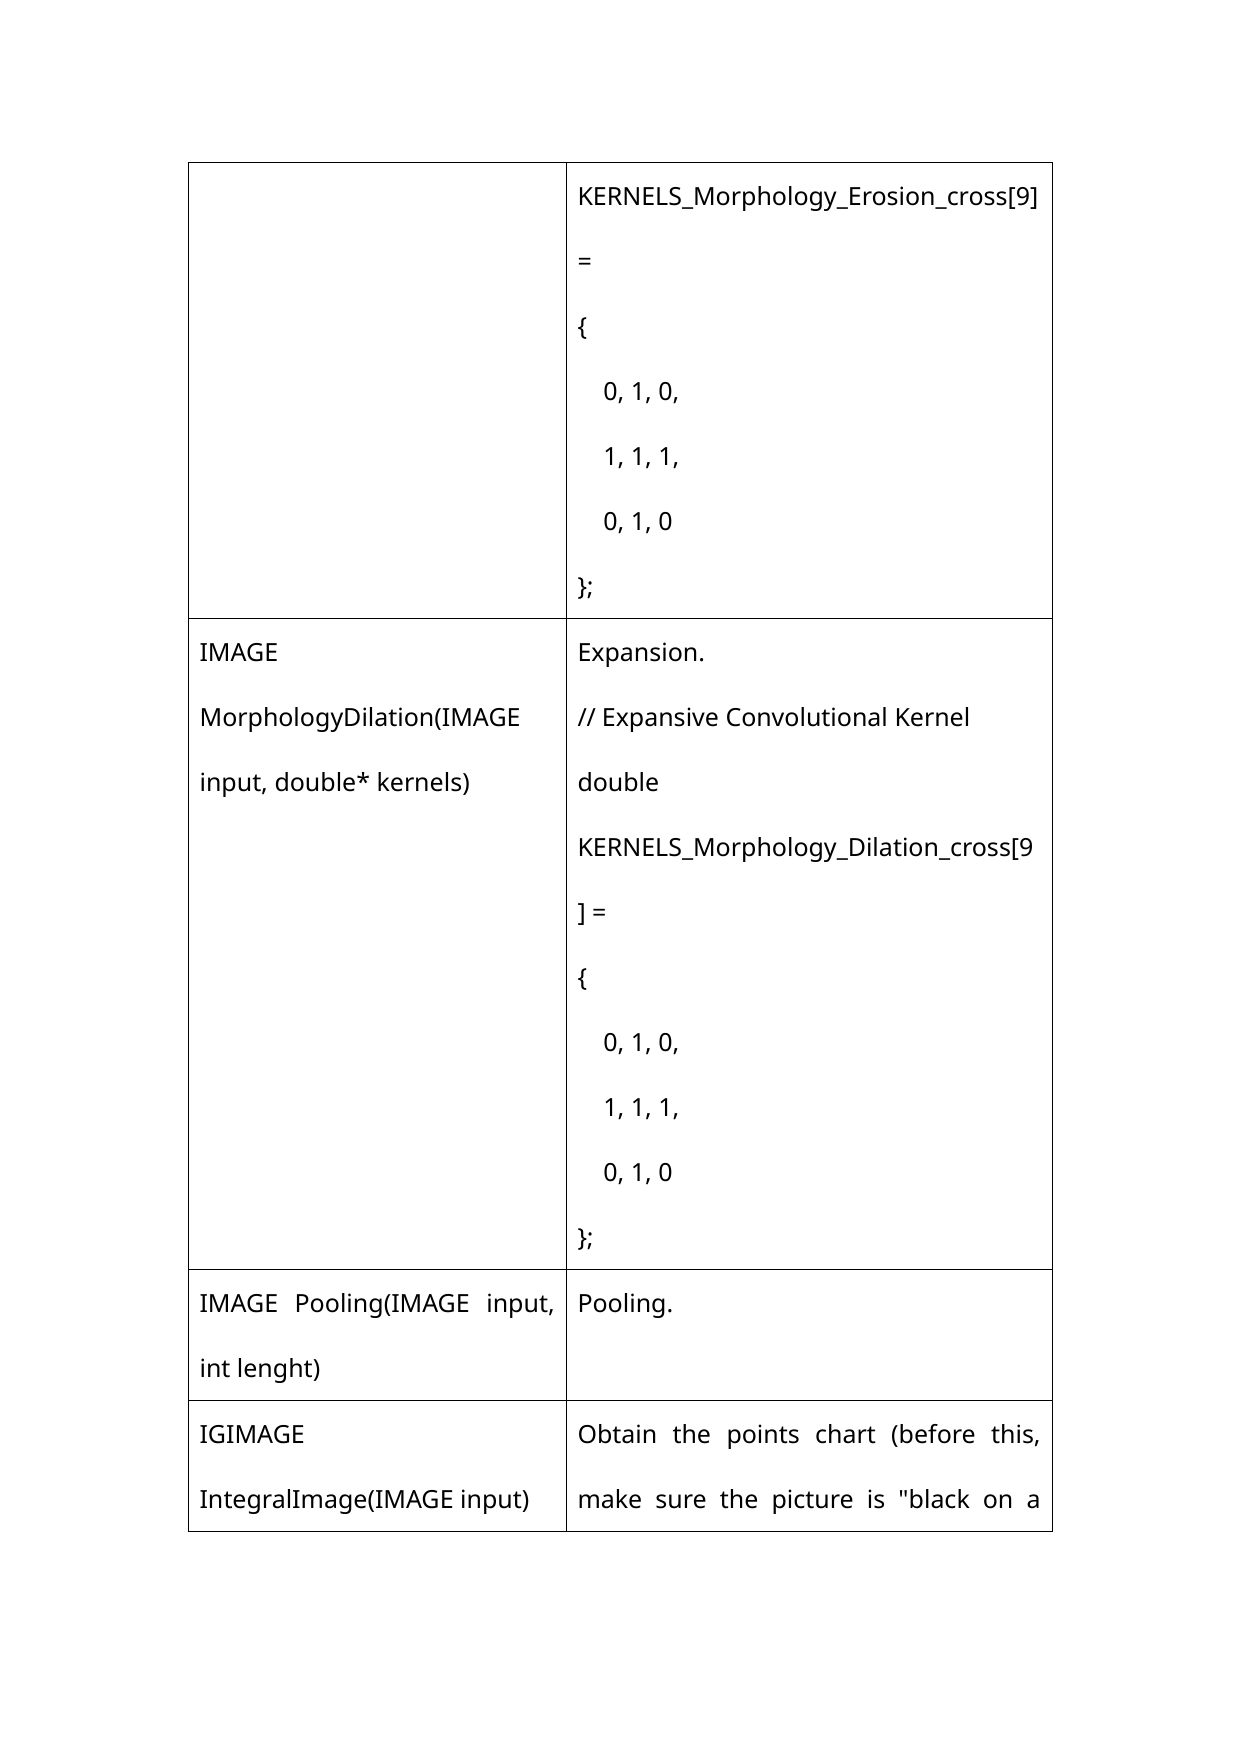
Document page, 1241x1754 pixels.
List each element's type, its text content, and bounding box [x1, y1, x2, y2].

table_cell IMAGE Pooling(IMAGE input, int lenght) [189, 1270, 566, 1400]
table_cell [567, 163, 1052, 618]
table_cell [189, 1401, 566, 1531]
table_cell Pooling. [567, 1270, 1052, 1400]
table_cell IMAGE MorphologyDilation(IMAGE input, double* kernels) [189, 619, 566, 1269]
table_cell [189, 163, 566, 618]
table_cell Expansion. // Expansive Convolutional Kernel double KERNELS_Morphology_Dilation_cross[9] = { 0, 1, 0, 1, 1, 1, 0, 1, 0 }; [567, 619, 1052, 1269]
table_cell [567, 1401, 1052, 1531]
